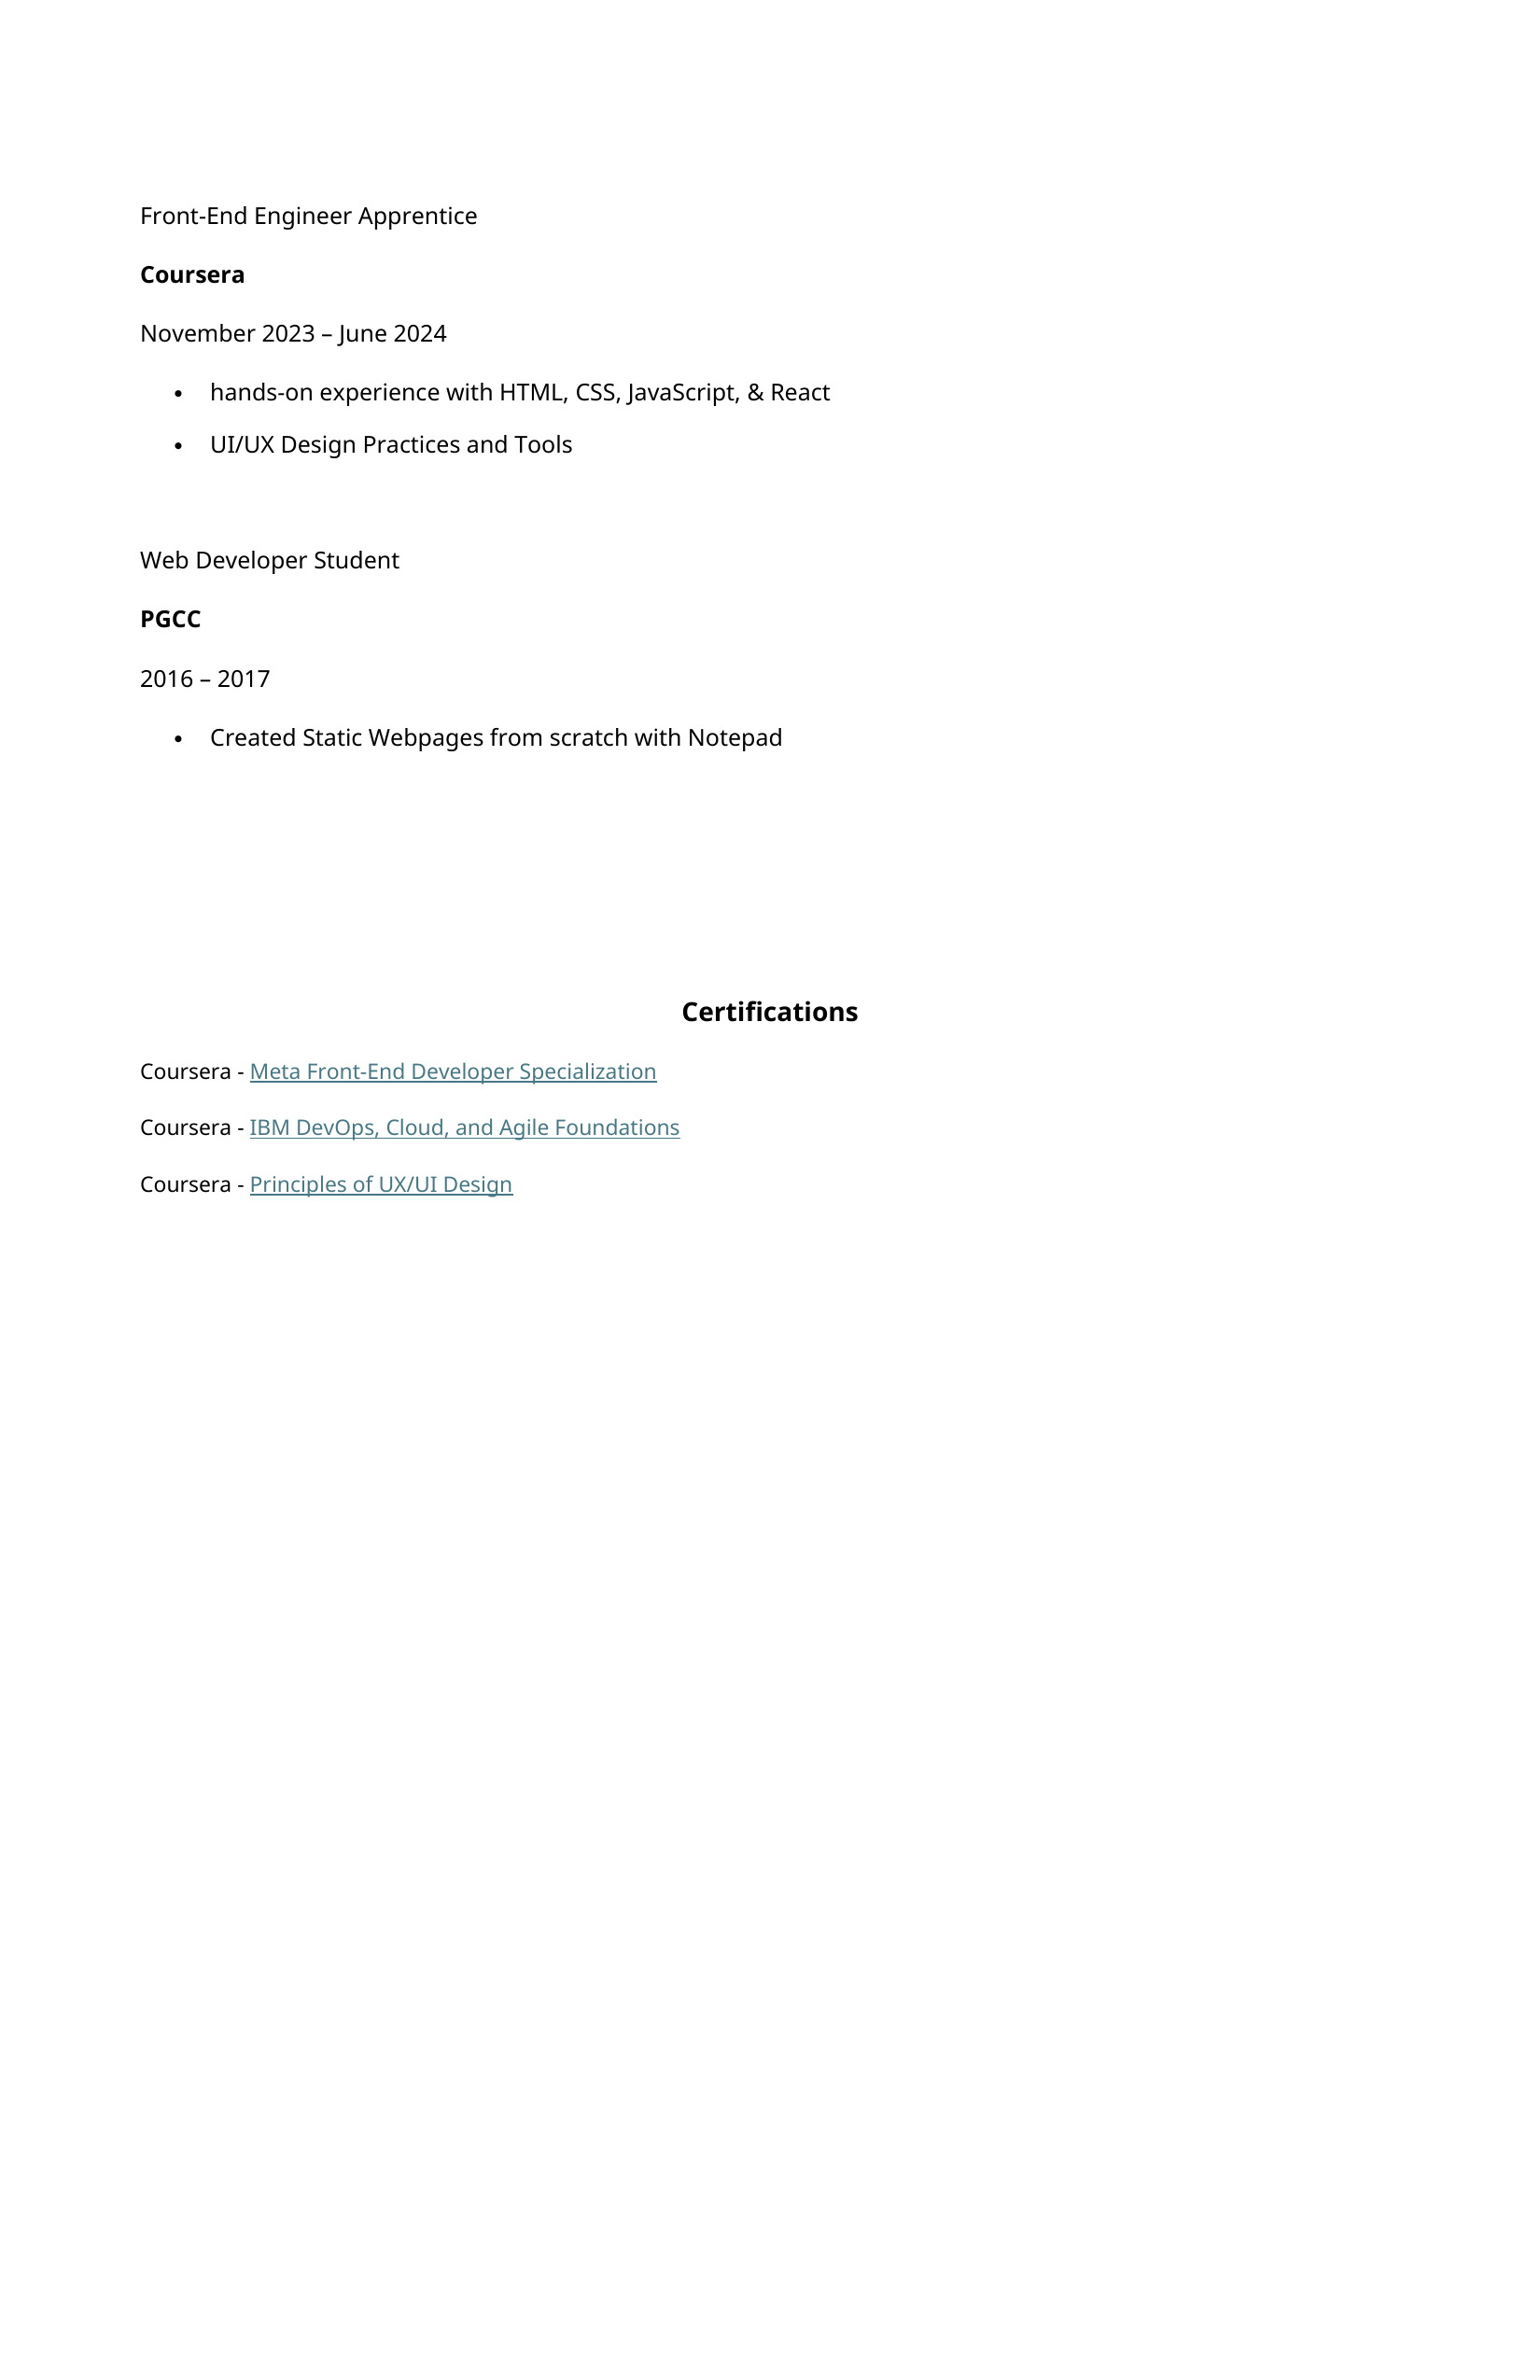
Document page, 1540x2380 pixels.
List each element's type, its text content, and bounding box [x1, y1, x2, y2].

text Certifications [140, 993, 1400, 1029]
text Coursera - IBM DevOps, Cloud, and Agile Foundations [140, 1113, 1400, 1141]
text PGCC [140, 603, 1400, 635]
text 2016 – 2017 [140, 662, 1400, 693]
text Coursera - Meta Front-End Developer Specialization [140, 1057, 1400, 1085]
list Created Static Webpages from scratch with Notepad [175, 721, 1400, 753]
list hands-on experience with HTML, CSS, JavaScript, & React [175, 376, 1400, 408]
text November 2023 – June 2024 [140, 317, 1400, 349]
text Coursera - Principles of UX/UI Design [140, 1169, 1400, 1198]
text Front-End Engineer Apprentice [140, 199, 1400, 231]
list UI/UX Design Practices and Tools [175, 428, 1400, 460]
text Web Developer Student [140, 544, 1400, 576]
text Coursera [140, 258, 1400, 290]
